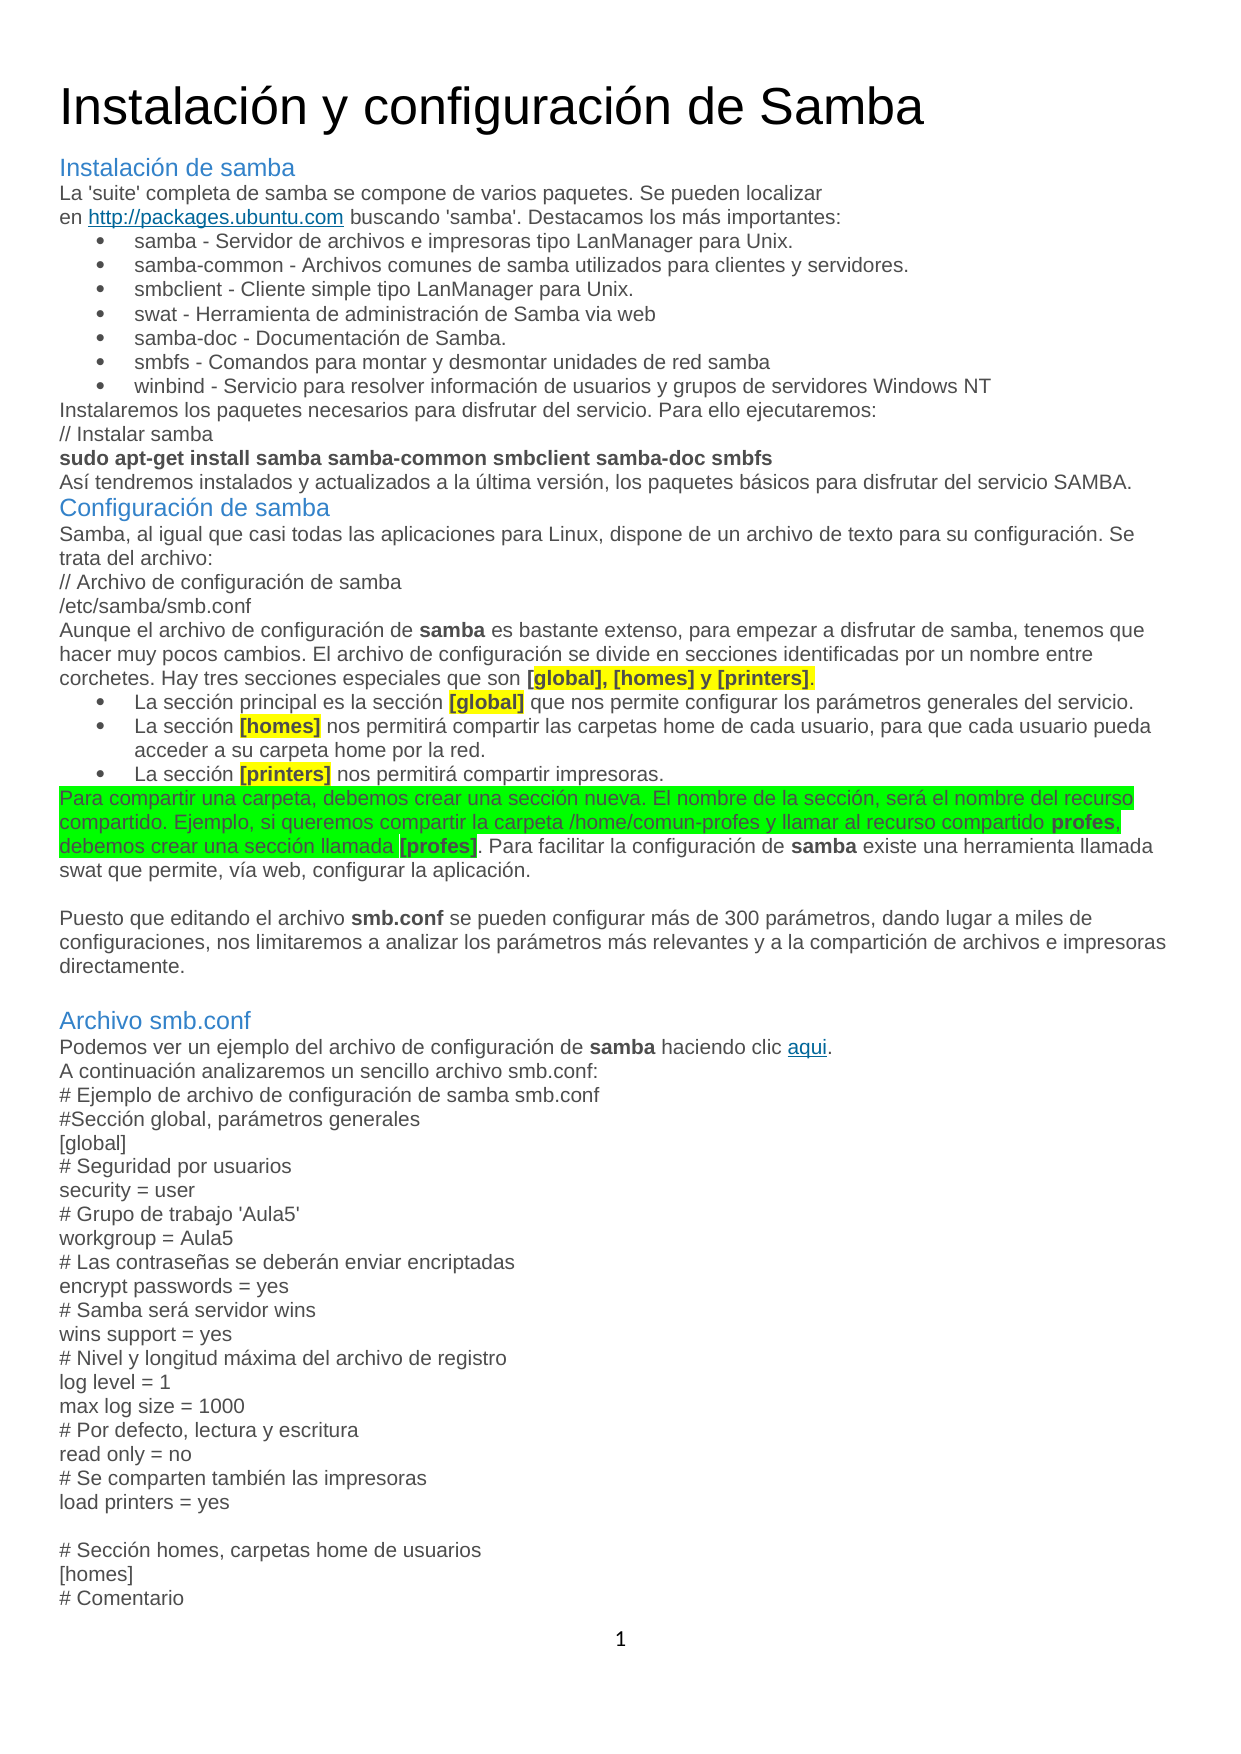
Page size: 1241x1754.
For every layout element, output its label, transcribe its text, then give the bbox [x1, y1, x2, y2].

text # Ejemplo de archivo de configuración de samba smb.conf [59, 1082, 1181, 1106]
text // Archivo de configuración de samba /etc/samba/smb.conf [59, 570, 1181, 618]
list La sección [homes] nos permitirá compartir las carpetas home de cada usuario, para que cada usuario pueda acceder a su carpeta home por la red. [97, 714, 1181, 762]
text Para compartir una carpeta, debemos crear una sección nueva. El nombre de la sección, será el nombre del recurso compartido. Ejemplo, si queremos compartir la carpeta /home/comun-profes y llamar al recurso compartido profes, debemos crear una sección llamada [profes]. Para facilitar la configuración de samba existe una herramienta llamada swat que permite, vía web, configurar la aplicación. Puesto que editando el archivo smb.conf se pueden configurar más de 300 parámetros, dando lugar a miles de configuraciones, nos limitaremos a analizar los parámetros más relevantes y a la compartición de archivos e impresoras directamente. [59, 786, 1181, 1006]
text // Instalar samba sudo apt-get install samba samba-common smbclient samba-doc smbfs [59, 422, 1181, 469]
list La sección [printers] nos permitirá compartir impresoras. [97, 762, 240, 786]
text Instalación de samba [59, 152, 1181, 181]
list La sección [printers] nos permitirá compartir impresoras. [331, 762, 1181, 786]
text La 'suite' completa de samba se compone de varios paquetes. Se pueden localizar en http://packages.ubuntu.com buscando 'samba'. Destacamos los más importantes: [59, 181, 1181, 229]
list samba-common - Archivos comunes de samba utilizados para clientes y servidores. [97, 253, 1181, 277]
list La sección principal es la sección [global] que nos permite configurar los parámetros generales del servicio. [524, 690, 1181, 714]
list winbind - Servicio para resolver información de usuarios y grupos de servidores Windows NT [97, 373, 1181, 398]
list swat - Herramienta de administración de Samba via web [97, 301, 1181, 325]
subtitle Instalación y configuración de Samba [59, 76, 1181, 136]
list smbclient - Cliente simple tipo LanManager para Unix. [97, 277, 1181, 301]
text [59, 1106, 1181, 1609]
text Aunque el archivo de configuración de samba es bastante extenso, para empezar a disfrutar de samba, tenemos que hacer muy pocos cambios. El archivo de configuración se divide en secciones identificadas por un nombre entre corchetes. Hay tres secciones especiales que son [global], [homes] y [printers]. [59, 618, 1181, 690]
list La sección principal es la sección [global] que nos permite configurar los parámetros generales del servicio. [97, 690, 449, 714]
list samba - Servidor de archivos e impresoras tipo LanManager para Unix. [97, 229, 1181, 253]
text Instalaremos los paquetes necesarios para disfrutar del servicio. Para ello ejecutaremos: [59, 398, 1181, 422]
text Así tendremos instalados y actualizados a la última versión, los paquetes básicos para disfrutar del servicio SAMBA. [59, 469, 1181, 493]
list smbfs - Comandos para montar y desmontar unidades de red samba [97, 349, 1181, 373]
text Configuración de samba [59, 493, 1181, 522]
text Samba, al igual que casi todas las aplicaciones para Linux, dispone de un archivo de texto para su configuración. Se trata del archivo: [59, 522, 1181, 570]
text Archivo smb.conf [59, 1006, 1181, 1034]
list samba-doc - Documentación de Samba. [97, 325, 1181, 349]
text Podemos ver un ejemplo del archivo de configuración de samba haciendo clic aqui. A continuación analizaremos un sencillo archivo smb.conf: [59, 1034, 1181, 1082]
